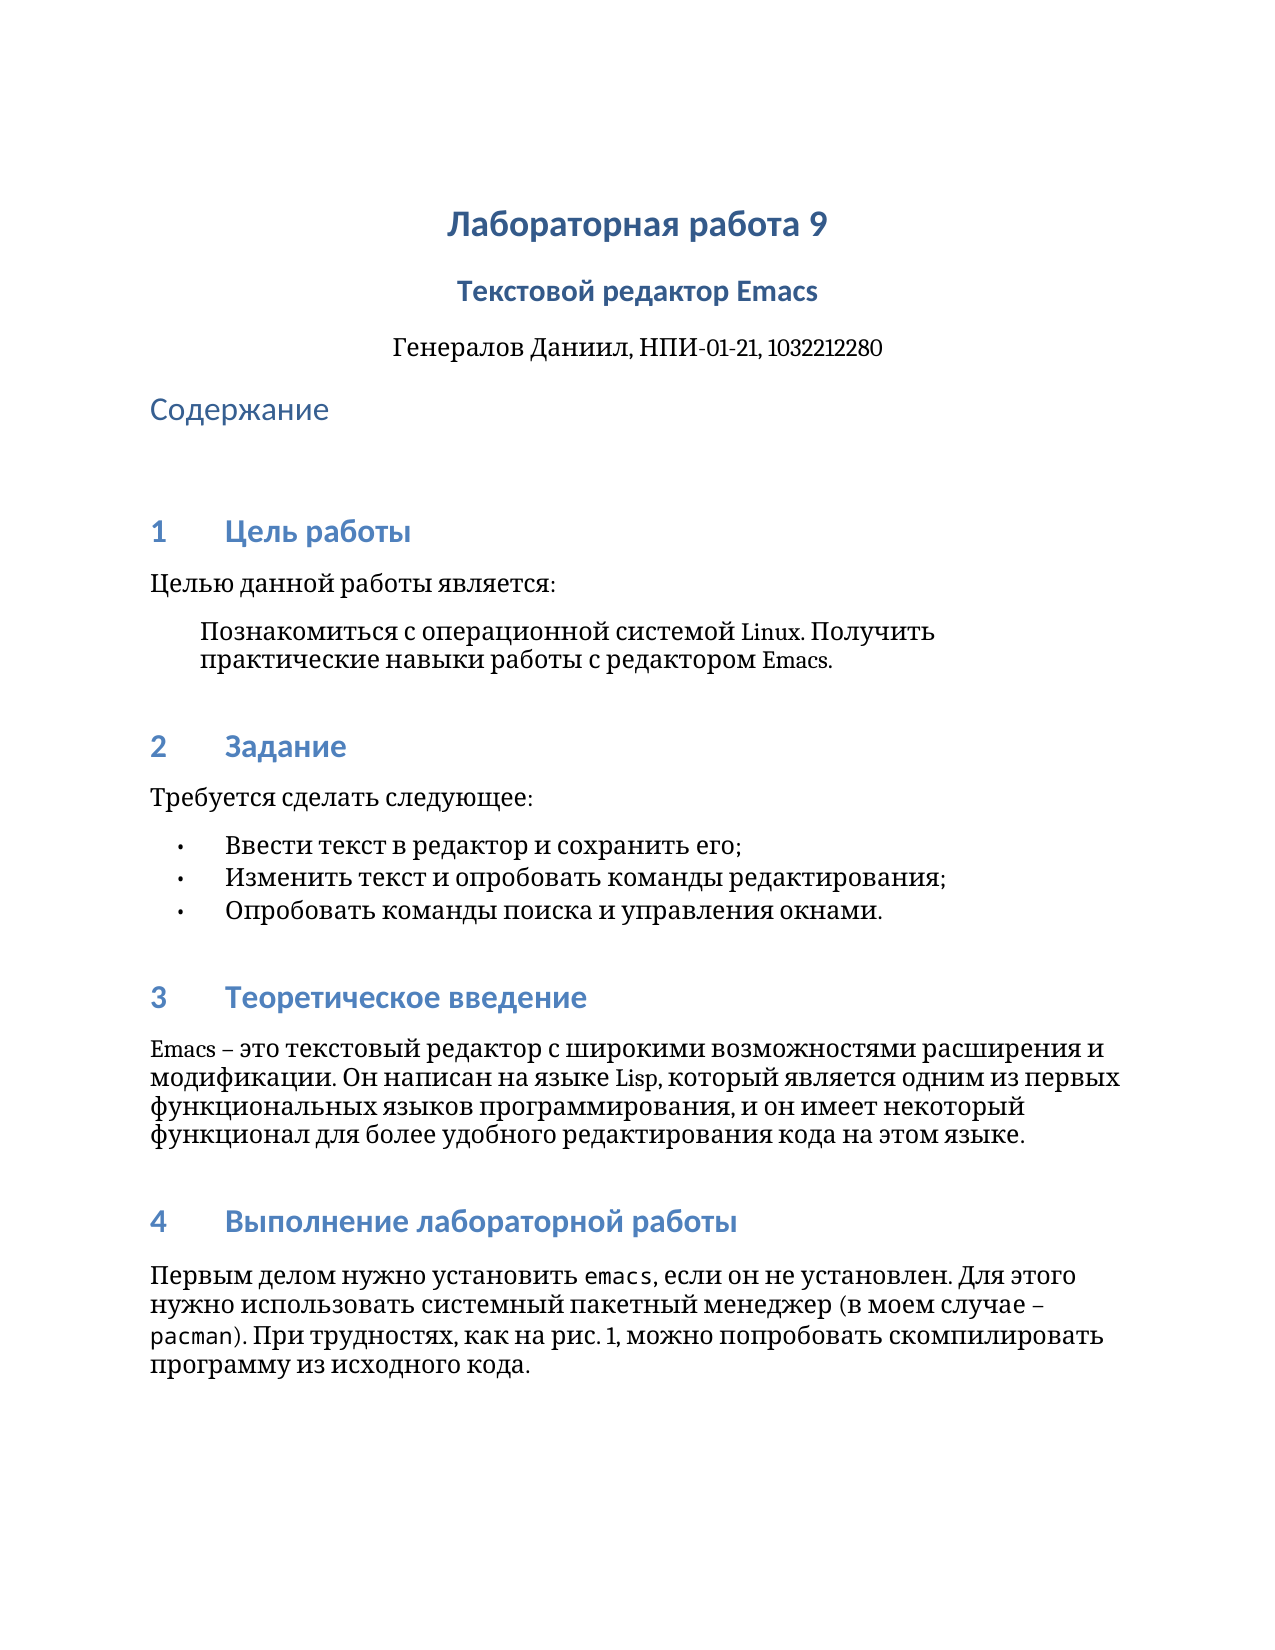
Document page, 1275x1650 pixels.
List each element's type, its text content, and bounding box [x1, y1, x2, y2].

list Опробовать команды поиска и управления окнами. [175, 897, 1125, 926]
text Требуется сделать следующее: [150, 784, 1125, 813]
list Ввести текст в редактор и сохранить его; [175, 832, 1125, 861]
text Целью данной работы является: [150, 570, 1125, 599]
subtitle Текстовой редактор Emacs [150, 271, 1125, 309]
list Изменить текст и опробовать команды редактирования; [175, 864, 1125, 893]
subtitle 2 Задание [150, 725, 1125, 766]
subtitle 3 Теоретическое введение [150, 976, 1125, 1016]
title Лабораторная работа 9 [150, 200, 1125, 246]
text Генералов Даниил, НПИ-01-21, 1032212280 [150, 334, 1125, 363]
text Emacs – это текстовый редактор с широкими возможностями расширения и модификации. Он написан на языке Lisp, который является одним из первых функциональных языков программирования, и он имеет некоторый функционал для более удобного редактирования кода на этом языке. [150, 1035, 1125, 1150]
subtitle 1 Цель работы [150, 510, 1125, 551]
subtitle 4 Выполнение лабораторной работы [150, 1200, 1125, 1241]
text Первым делом нужно установить emacs, если он не установлен. Для этого нужно использовать системный пакетный менеджер (в моем случае – pacman). При трудностях, как на рис. 1, можно попробовать скомпилировать программу из исходного кода. [150, 1259, 1125, 1379]
text Познакомиться с операционной системой Linux. Получить практические навыки работы с редактором Emacs. [200, 617, 1075, 675]
